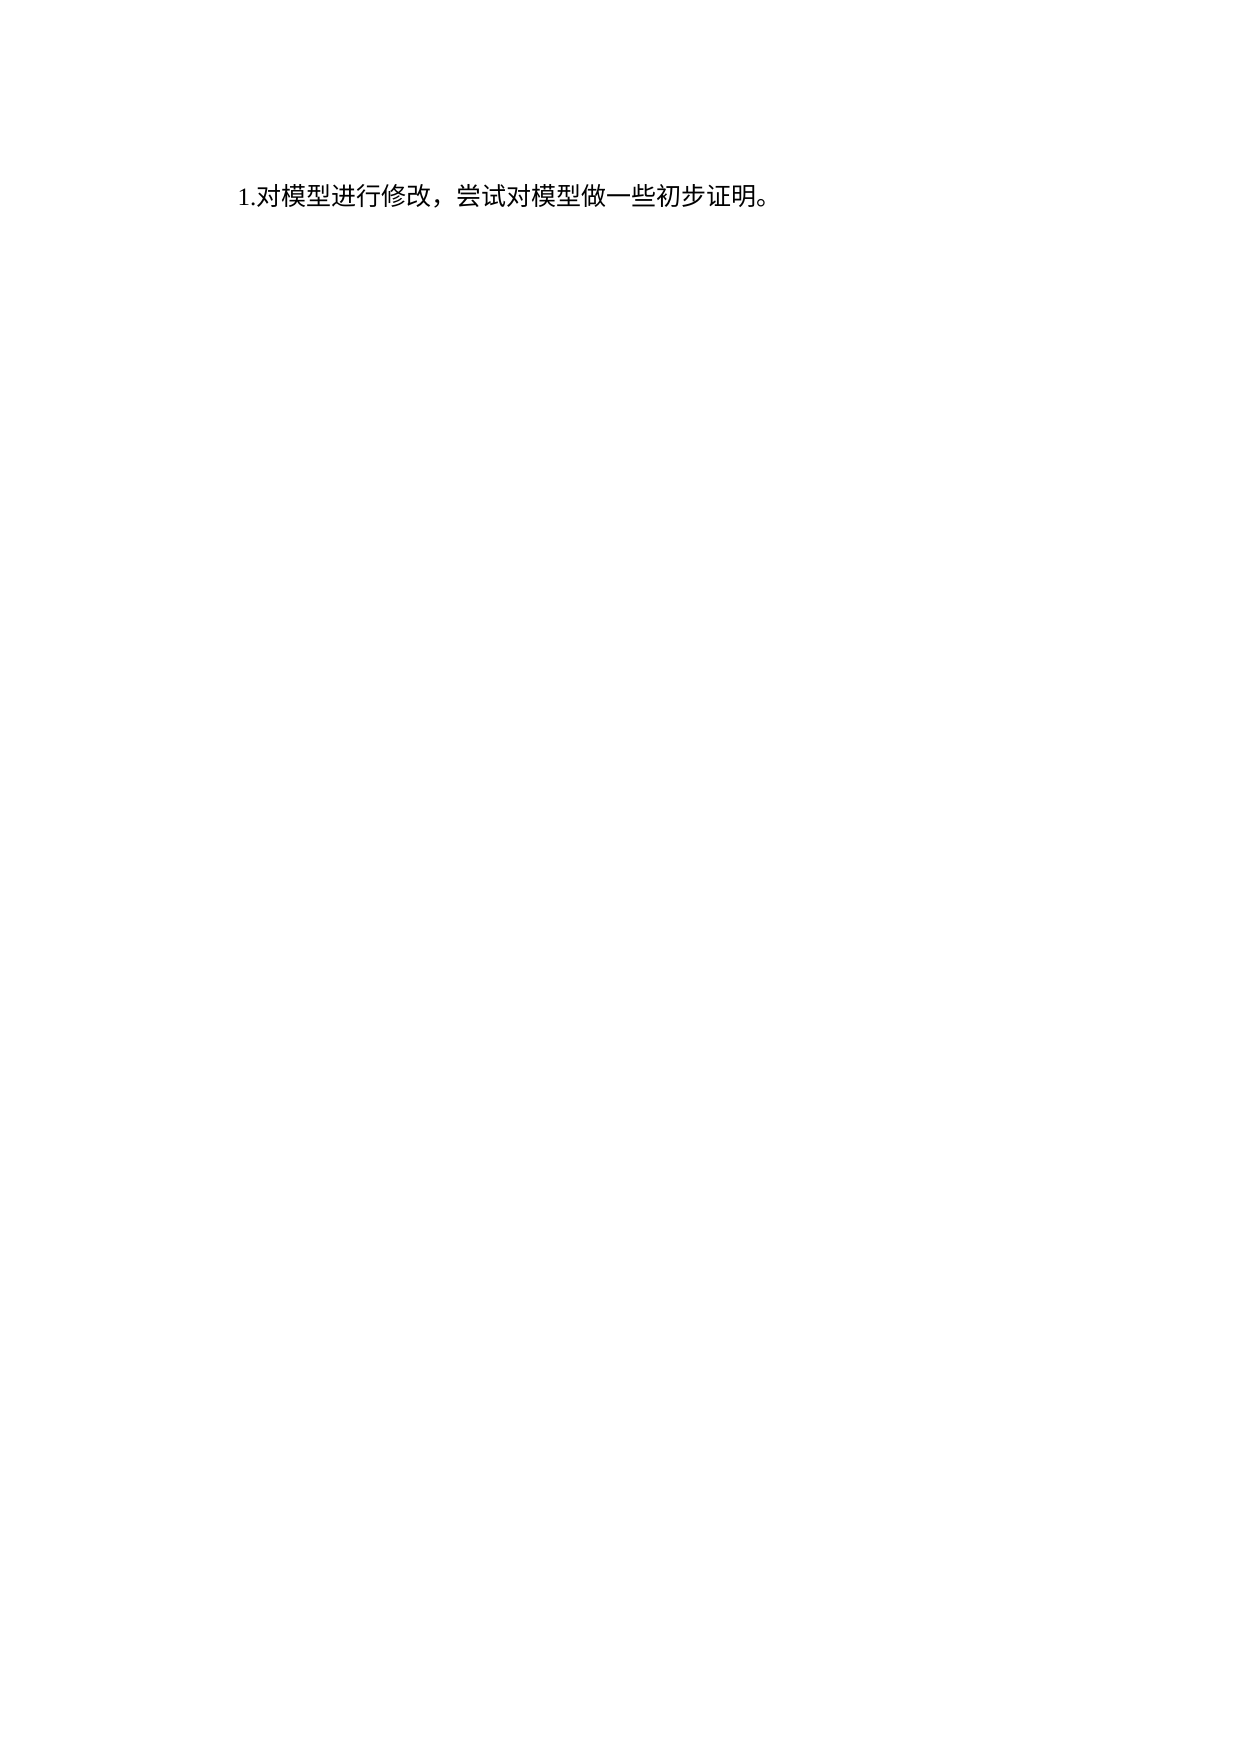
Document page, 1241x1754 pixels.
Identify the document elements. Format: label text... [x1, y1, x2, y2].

text 1.对模型进行修改，尝试对模型做一些初步证明。 [187, 162, 1053, 227]
